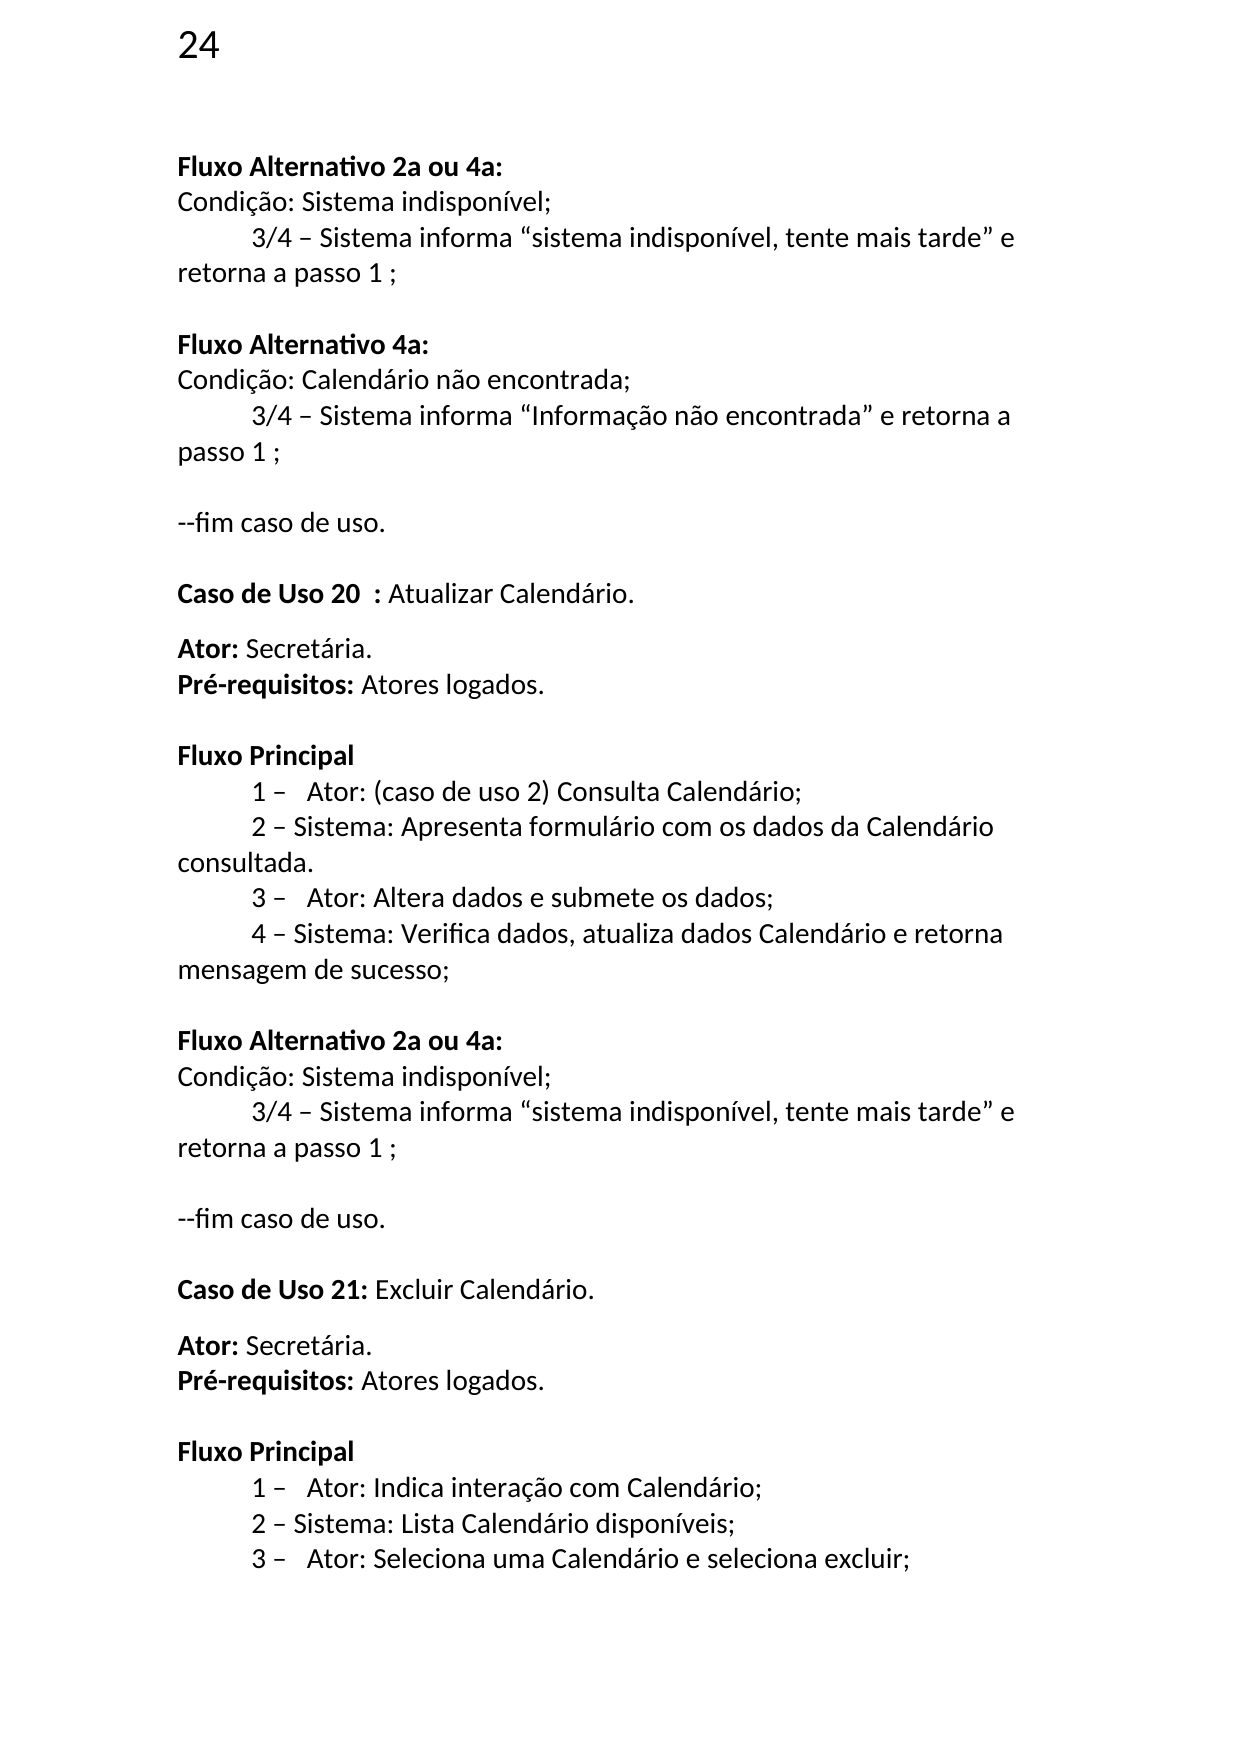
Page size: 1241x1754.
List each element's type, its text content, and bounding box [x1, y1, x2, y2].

text Pré-requisitos: Atores logados. [177, 666, 1063, 701]
text 4 – Sistema: Verifica dados, atualiza dados Calendário e retorna mensagem de sucesso; [177, 915, 1063, 986]
text Condição: Sistema indisponível; [177, 183, 1063, 219]
text Condição: Calendário não encontrada; [177, 361, 1063, 397]
text --fim caso de uso. [177, 1200, 1063, 1236]
text Fluxo Principal [177, 737, 1063, 773]
text Fluxo Alternativo 4a: [177, 326, 1063, 361]
text 3/4 – Sistema informa “Informação não encontrada” e retorna a passo 1 ; [177, 397, 1063, 468]
text Fluxo Alternativo 2a ou 4a: [177, 1022, 1063, 1058]
text Ator: Secretária. [177, 1327, 1063, 1362]
text 2 – Sistema: Apresenta formulário com os dados da Calendário consultada. [177, 808, 1063, 879]
text Caso de Uso 20 : Atualizar Calendário. [177, 575, 1063, 611]
text 1 – Ator: (caso de uso 2) Consulta Calendário; [177, 773, 1063, 808]
text Caso de Uso 21: Excluir Calendário. [177, 1271, 1063, 1307]
text Fluxo Alternativo 2a ou 4a: [177, 148, 1063, 183]
text 2 – Sistema: Lista Calendário disponíveis; [177, 1505, 1063, 1540]
text Pré-requisitos: Atores logados. [177, 1362, 1063, 1398]
text 1 – Ator: Indica interação com Calendário; [177, 1469, 1063, 1505]
text Ator: Secretária. [177, 630, 1063, 666]
text 3 – Ator: Altera dados e submete os dados; [177, 879, 1063, 915]
text Condição: Sistema indisponível; [177, 1058, 1063, 1093]
text 3/4 – Sistema informa “sistema indisponível, tente mais tarde” e retorna a passo 1 ; [177, 219, 1063, 290]
text 3 – Ator: Seleciona uma Calendário e seleciona excluir; [177, 1540, 1063, 1576]
text Fluxo Principal [177, 1433, 1063, 1469]
text 3/4 – Sistema informa “sistema indisponível, tente mais tarde” e retorna a passo 1 ; [177, 1093, 1063, 1164]
text --fim caso de uso. [177, 504, 1063, 539]
